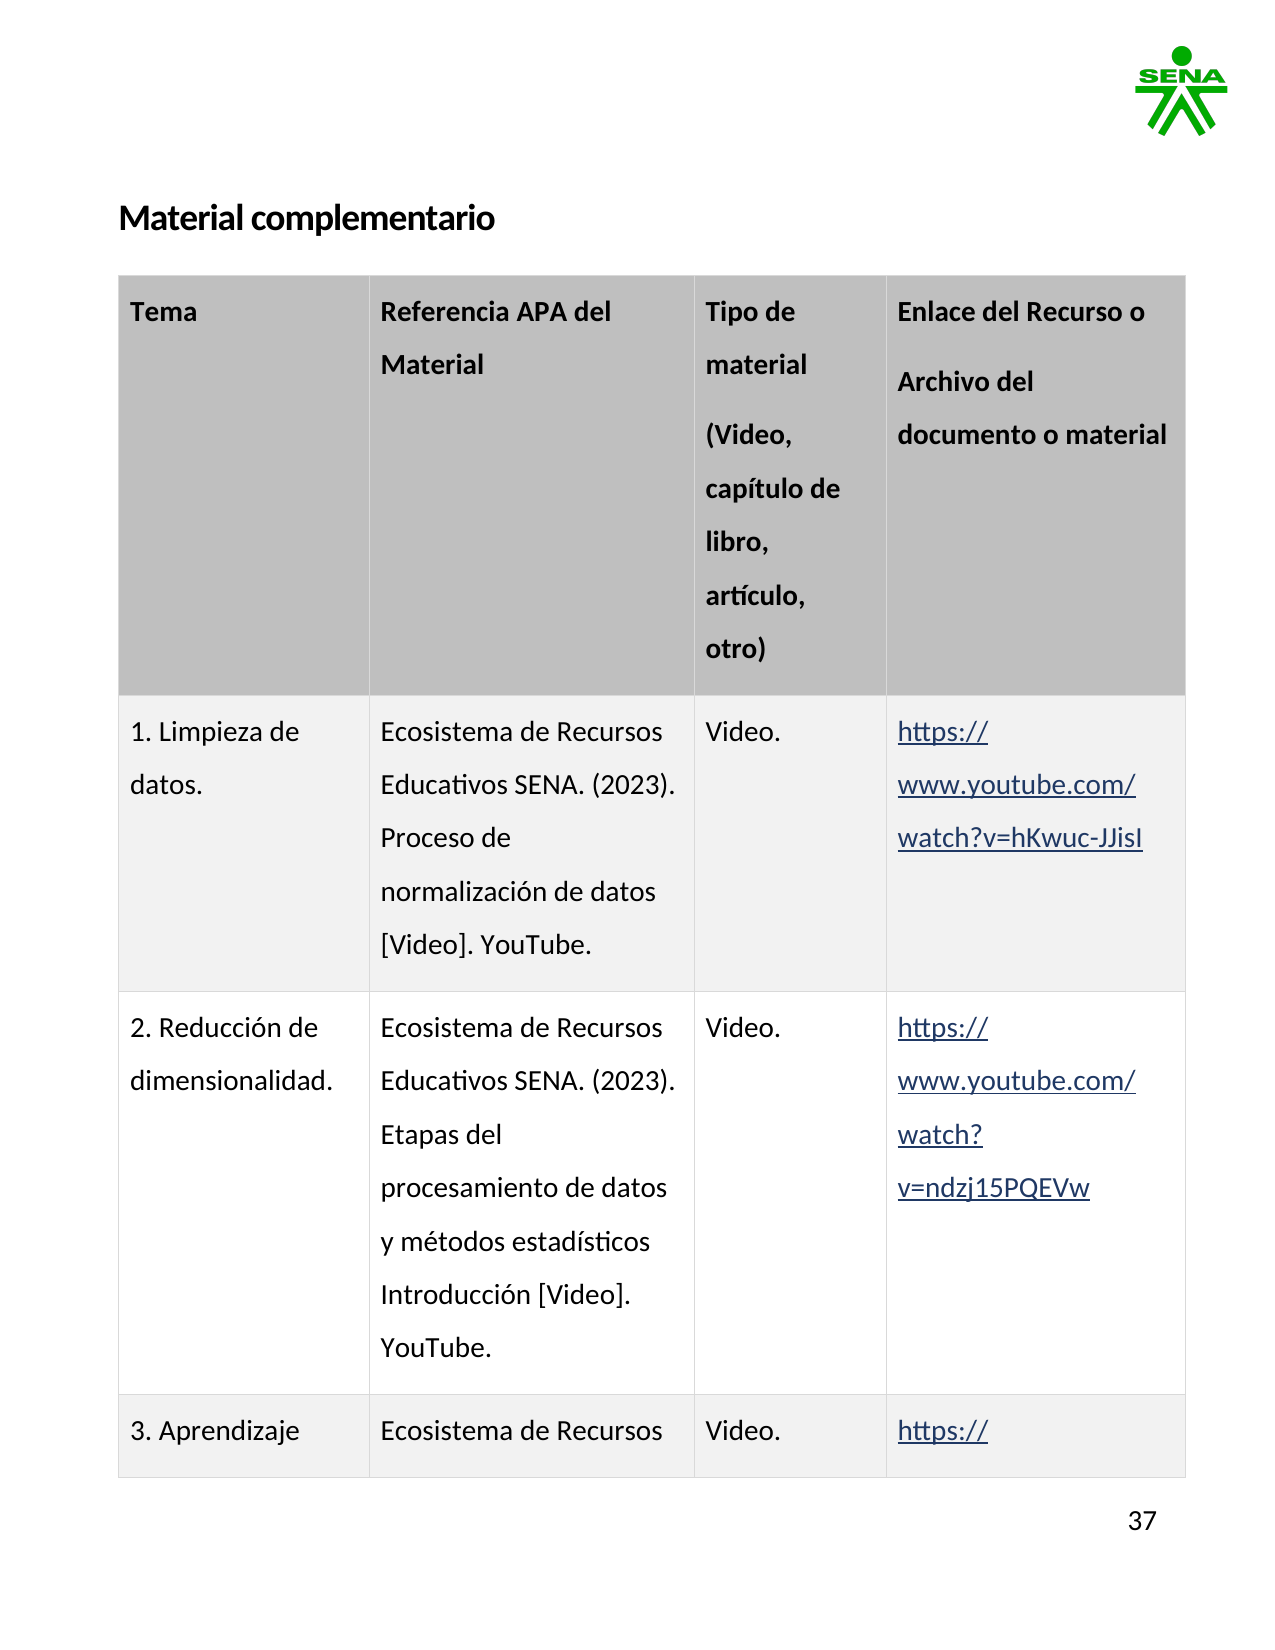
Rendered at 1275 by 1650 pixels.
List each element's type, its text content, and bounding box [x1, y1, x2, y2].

table_header Tipo de material (Video, capítulo de libro, artículo, otro) [695, 276, 886, 695]
table_cell Video. [695, 696, 886, 991]
subtitle Material complementario [118, 194, 1157, 240]
table_cell Ecosistema de Recursos Educativos SENA. (2023). Etapas del procesamiento de datos y métodos estadísticos Introducción [Video]. YouTube. [370, 992, 694, 1394]
table_header Enlace del Recurso o Archivo del documento o material [887, 276, 1185, 695]
table_cell Ecosistema de Recursos Educativos SENA. (2025). Preparación y modelado de datos para algoritmos de machine learnig [Video]. YouTube. [370, 1395, 694, 1477]
table_cell Video. [695, 992, 886, 1394]
table_header Tema [119, 276, 369, 695]
table_header Referencia APA del Material [370, 276, 694, 695]
table_cell Ecosistema de Recursos Educativos SENA. (2023). Proceso de normalización de datos [Video]. YouTube. [370, 696, 694, 991]
table_cell https://www.youtube.com/watch?v=hKwuc-JJisI [887, 696, 1185, 991]
table_cell 2. Reducción de dimensionalidad. [119, 992, 369, 1394]
picture [1135, 46, 1228, 136]
table_cell Video. [695, 1395, 886, 1477]
table_cell https://www.youtube.com/watch?v=ndzj15PQEVw [887, 992, 1185, 1394]
table_cell 1. Limpieza de datos. [119, 696, 369, 991]
table_cell https://www.youtube.com/watch?v=cDIla4TZWoU [887, 1395, 1185, 1477]
table_cell 3. Aprendizaje automático. [119, 1395, 369, 1477]
